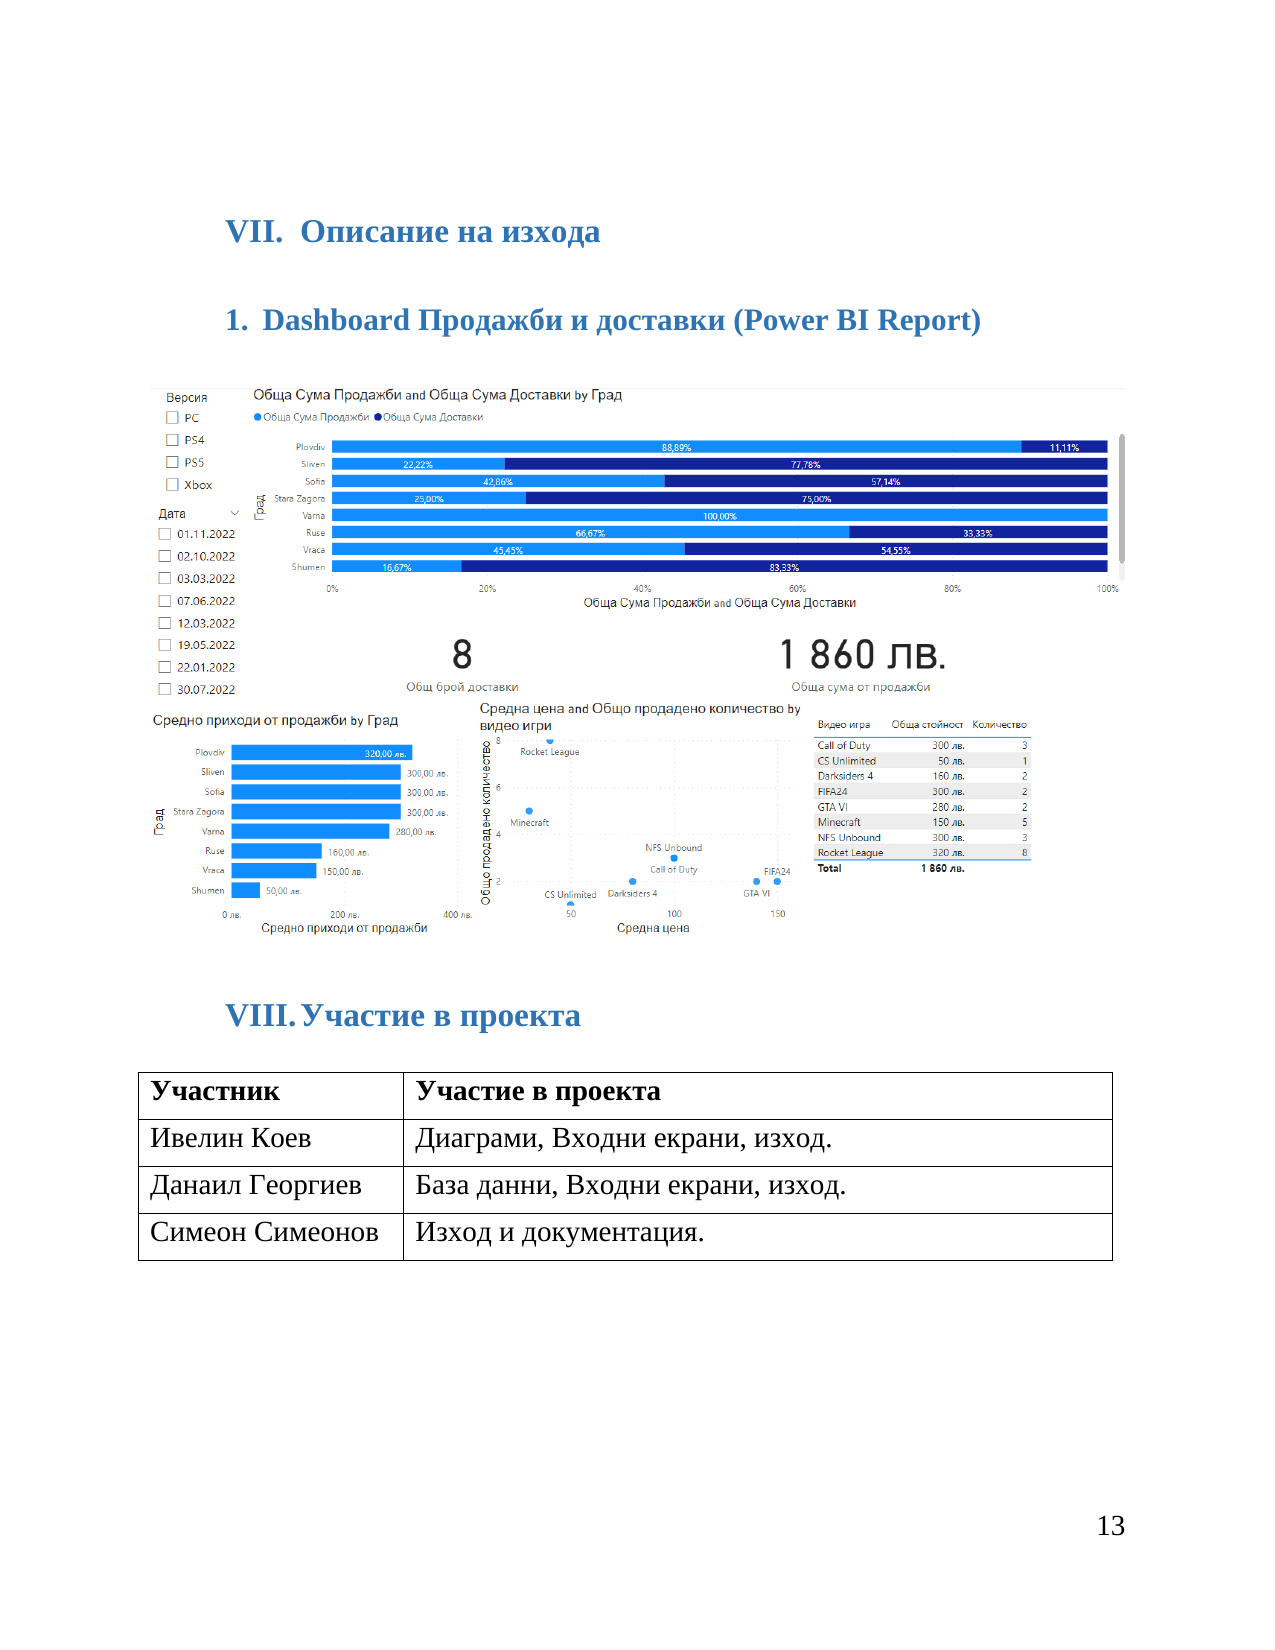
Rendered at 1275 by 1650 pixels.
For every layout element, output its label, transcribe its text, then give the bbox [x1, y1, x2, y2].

subtitle Участие в проекта [225, 995, 1125, 1033]
table_cell Симеон Симеонов [139, 1214, 403, 1260]
table_cell Диаграми, Входни екрани, изход. [404, 1120, 1112, 1166]
table_cell Ивелин Коев [139, 1120, 403, 1166]
picture [150, 388, 1125, 937]
subtitle Описание на изхода [225, 211, 1125, 249]
table_cell Изход и документация. [404, 1214, 1112, 1260]
table_cell База данни, Входни екрани, изход. [404, 1167, 1112, 1213]
table_header Участник [139, 1073, 403, 1119]
table_header Участие в проекта [404, 1073, 1112, 1119]
subtitle Dashboard Продажби и доставки (Power BI Report) [225, 301, 1125, 337]
table_cell Данаил Георгиев [139, 1167, 403, 1213]
